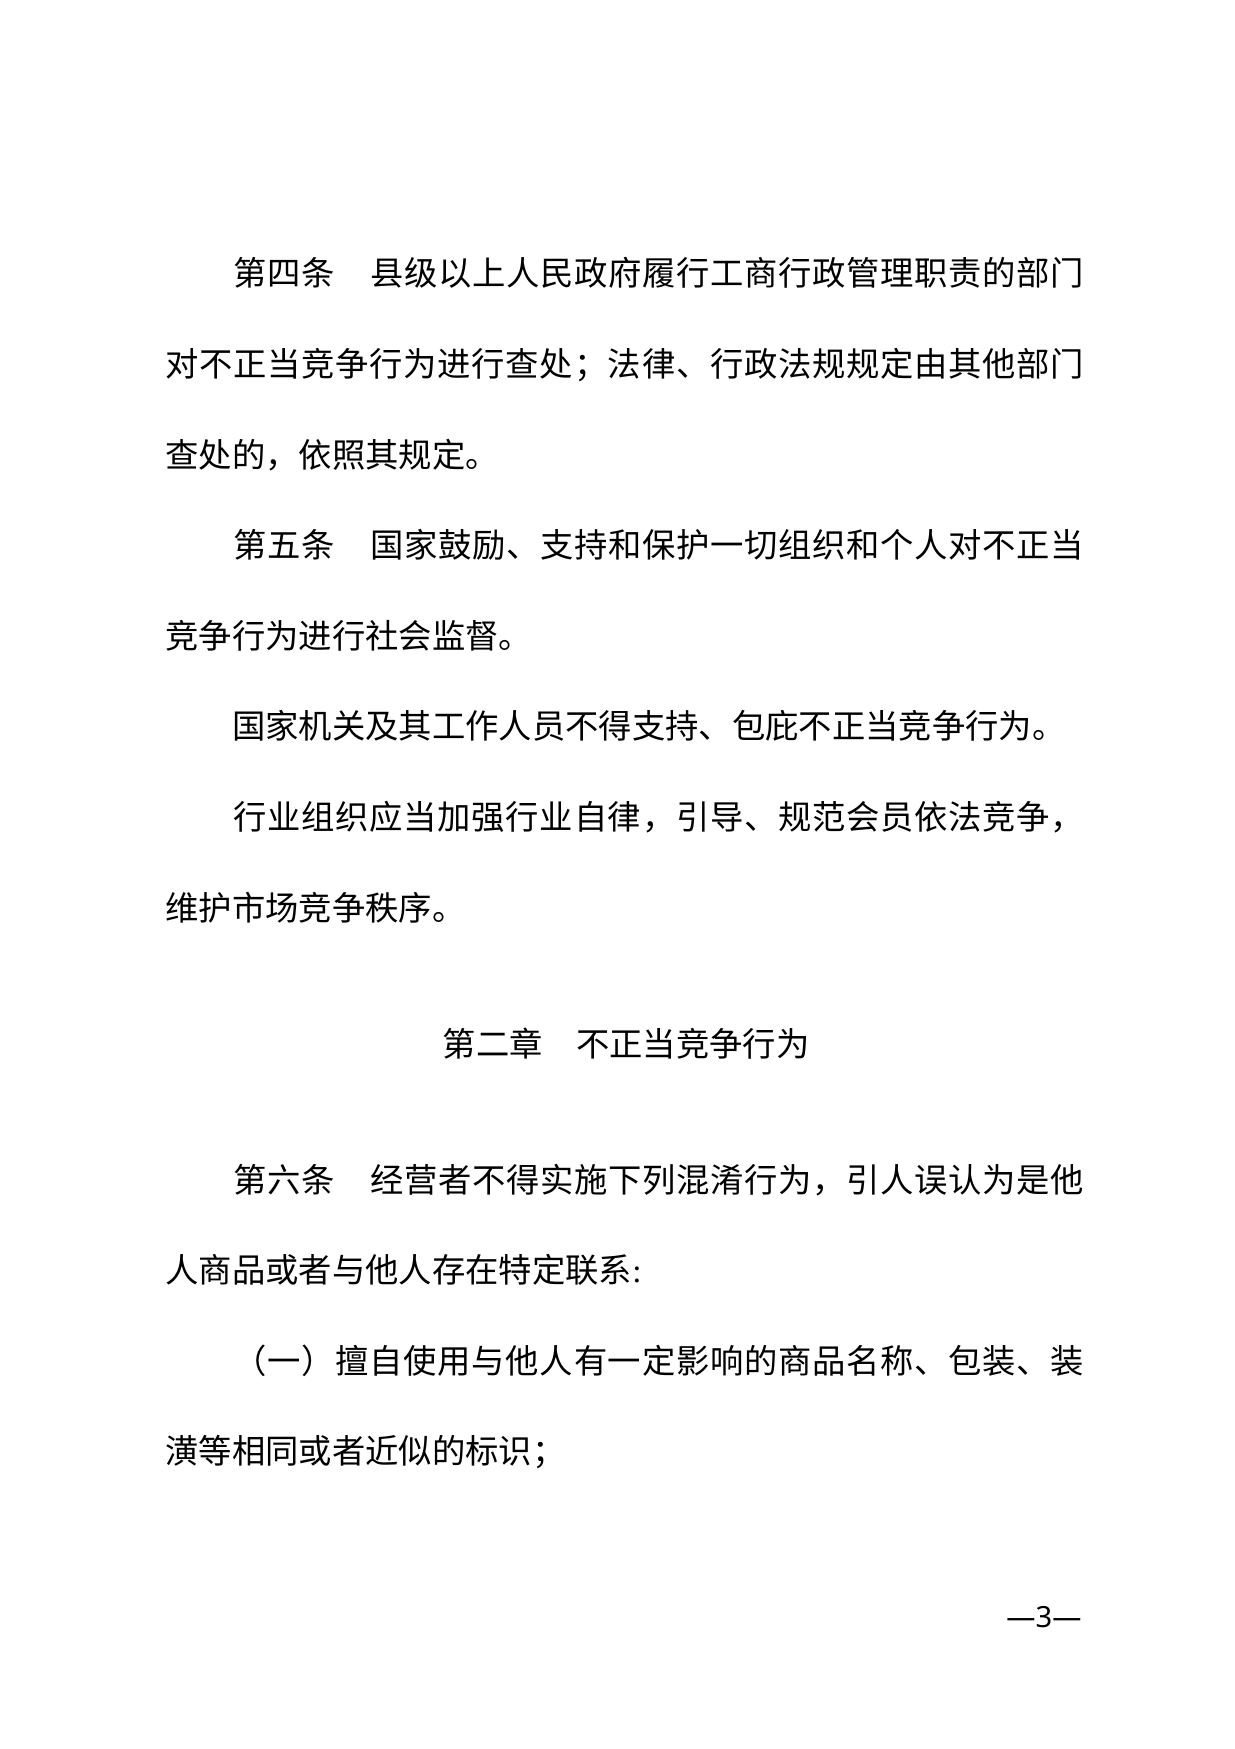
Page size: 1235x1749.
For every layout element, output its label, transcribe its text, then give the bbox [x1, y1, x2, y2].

text 国家机关及其工作人员不得支持、包庇不正当竞争行为。 [165, 679, 1087, 770]
text 第六条 经营者不得实施下列混淆行为，引人误认为是他人商品或者与他人存在特定联系: [165, 1132, 1087, 1313]
text （一）擅自使用与他人有一定影响的商品名称、包装、装潢等相同或者近似的标识； [165, 1313, 1087, 1495]
text 第四条 县级以上人民政府履行工商行政管理职责的部门对不正当竞争行为进行查处；法律、行政法规规定由其他部门查处的，依照其规定。 [165, 226, 1087, 498]
text 行业组织应当加强行业自律，引导、规范会员依法竞争，维护市场竞争秩序。 [165, 770, 1087, 951]
text 第二章 不正当竞争行为 [165, 996, 1087, 1087]
text 第五条 国家鼓励、支持和保护一切组织和个人对不正当竞争行为进行社会监督。 [165, 498, 1087, 679]
